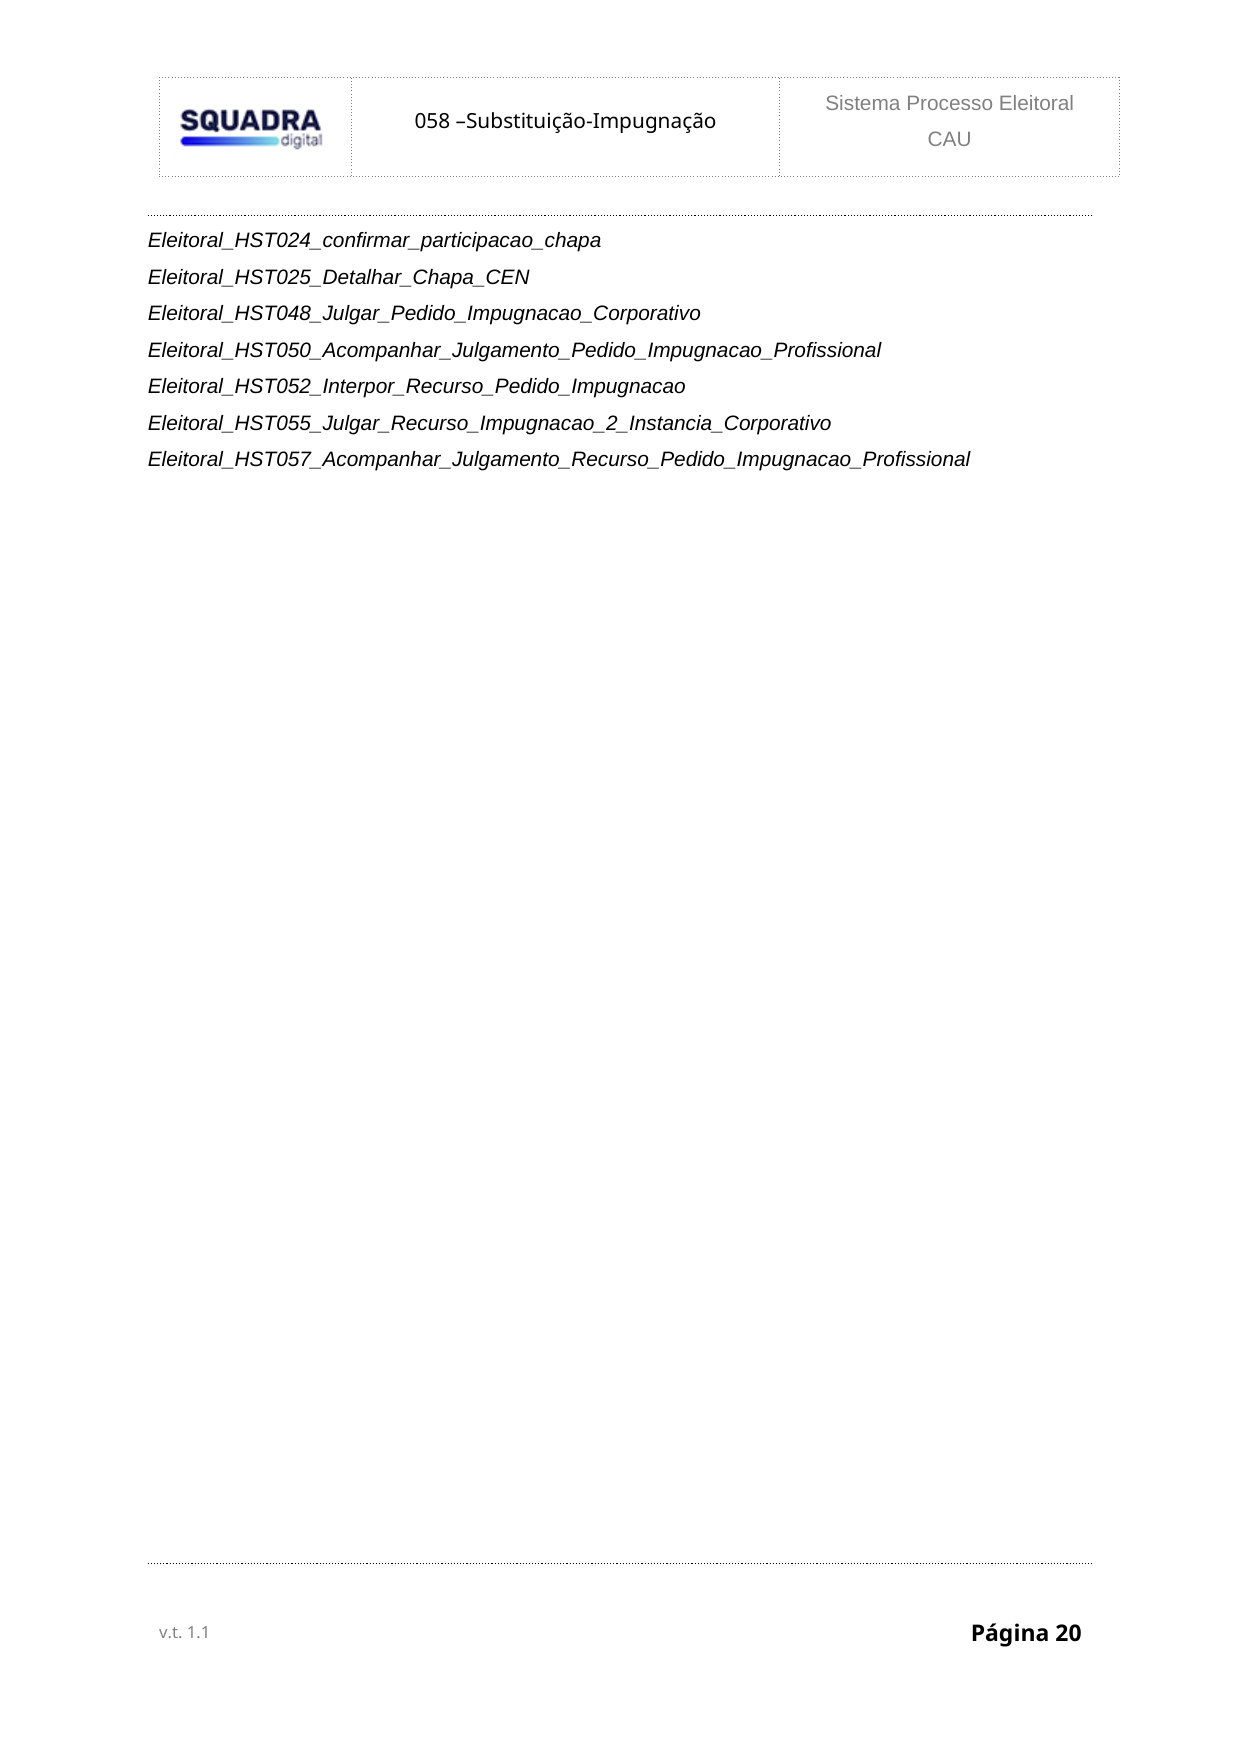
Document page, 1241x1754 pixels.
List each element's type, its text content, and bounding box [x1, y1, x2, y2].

text Eleitoral_HST052_Interpor_Recurso_Pedido_Impugnacao [148, 374, 1092, 398]
text Eleitoral_HST048_Julgar_Pedido_Impugnacao_Corporativo [148, 301, 1092, 325]
text Eleitoral_HST050_Acompanhar_Julgamento_Pedido_Impugnacao_Profissional [148, 338, 1092, 362]
text Eleitoral_HST025_Detalhar_Chapa_CEN [148, 265, 1092, 289]
text Eleitoral_HST057_Acompanhar_Julgamento_Recurso_Pedido_Impugnacao_Profissional [148, 447, 1092, 471]
text Eleitoral_HST024_confirmar_participacao_chapa [148, 228, 1092, 252]
text Eleitoral_HST055_Julgar_Recurso_Impugnacao_2_Instancia_Corporativo [148, 411, 1092, 434]
picture [173, 107, 338, 159]
